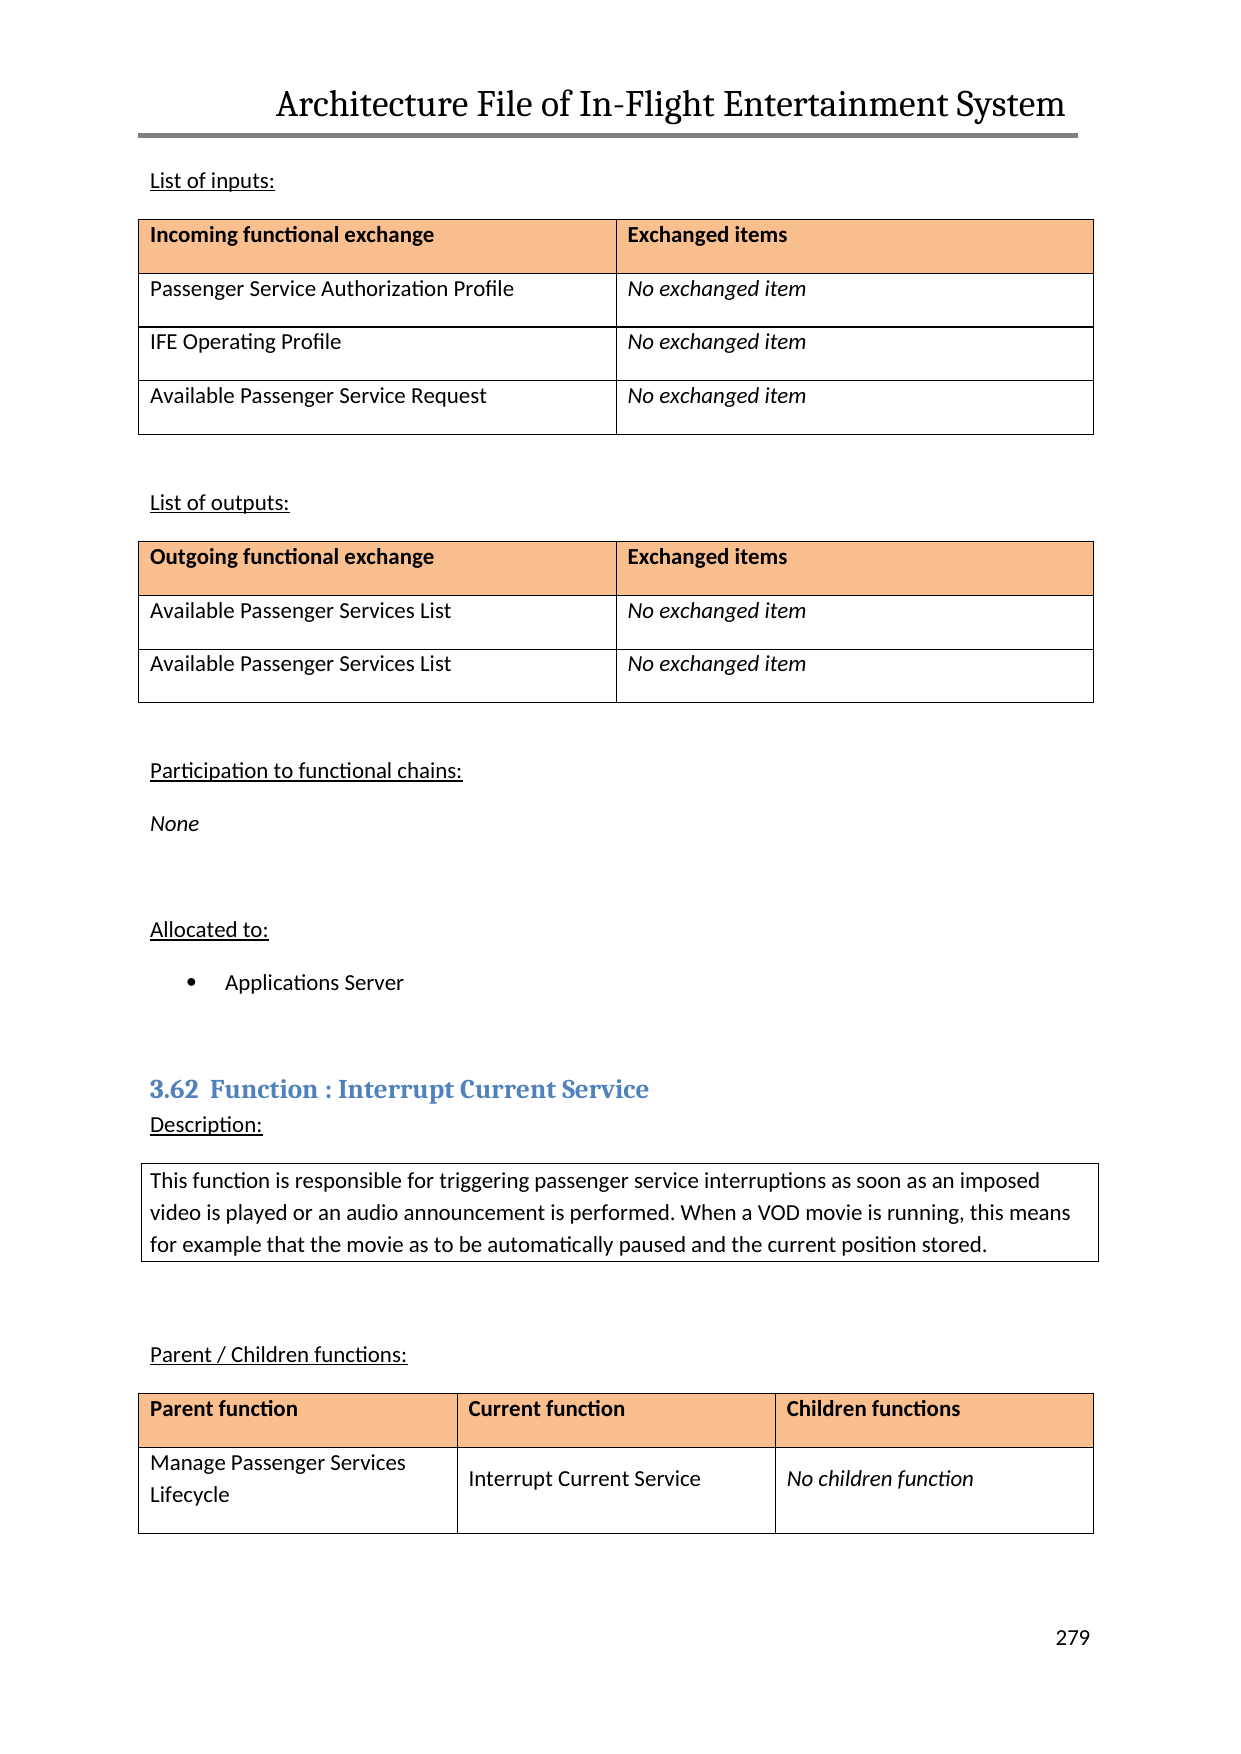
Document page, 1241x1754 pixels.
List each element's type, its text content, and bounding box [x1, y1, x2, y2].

table_header Children functions [776, 1394, 1093, 1447]
table_header Available Passenger Services List [139, 650, 616, 702]
text Participation to functional chains: [150, 756, 1090, 784]
table_header No exchanged item [617, 596, 1093, 648]
text List of outputs: [150, 488, 1090, 516]
table_header No exchanged item [617, 328, 1093, 380]
text Allocated to: [150, 915, 1090, 943]
table_header Outgoing functional exchange [139, 542, 616, 595]
text Parent / Children functions: [150, 1340, 1090, 1368]
text List of inputs: [150, 166, 1090, 194]
table_header Parent function [139, 1394, 457, 1447]
table_header No exchanged item [617, 274, 1093, 326]
table_header Current function [458, 1394, 775, 1447]
table_header IFE Operating Profile [139, 328, 616, 380]
table_header Exchanged items [617, 542, 1093, 595]
table_header No exchanged item [617, 650, 1093, 702]
text None [150, 809, 1090, 837]
text Description: [150, 1110, 1090, 1138]
subtitle Function : Interrupt Current Service [150, 1074, 1090, 1106]
table_header Exchanged items [617, 220, 1093, 273]
table_header Passenger Service Authorization Profile [139, 274, 616, 326]
table_header Available Passenger Services List [139, 596, 616, 648]
table_header Available Passenger Service Request [139, 381, 616, 434]
table_header No exchanged item [617, 381, 1093, 434]
table_header Incoming functional exchange [139, 220, 616, 273]
table_cell Interrupt Current Service [458, 1448, 775, 1532]
table_cell No children function [776, 1448, 1093, 1532]
text This function is responsible for triggering passenger service interruptions as soon as an imposed video is played or an audio announcement is performed. When a VOD movie is running, this means for example that the movie as to be automatically paused and the current position stored. [142, 1164, 1098, 1261]
table_cell Manage Passenger Services Lifecycle [139, 1448, 457, 1532]
list Applications Server [187, 968, 1090, 996]
